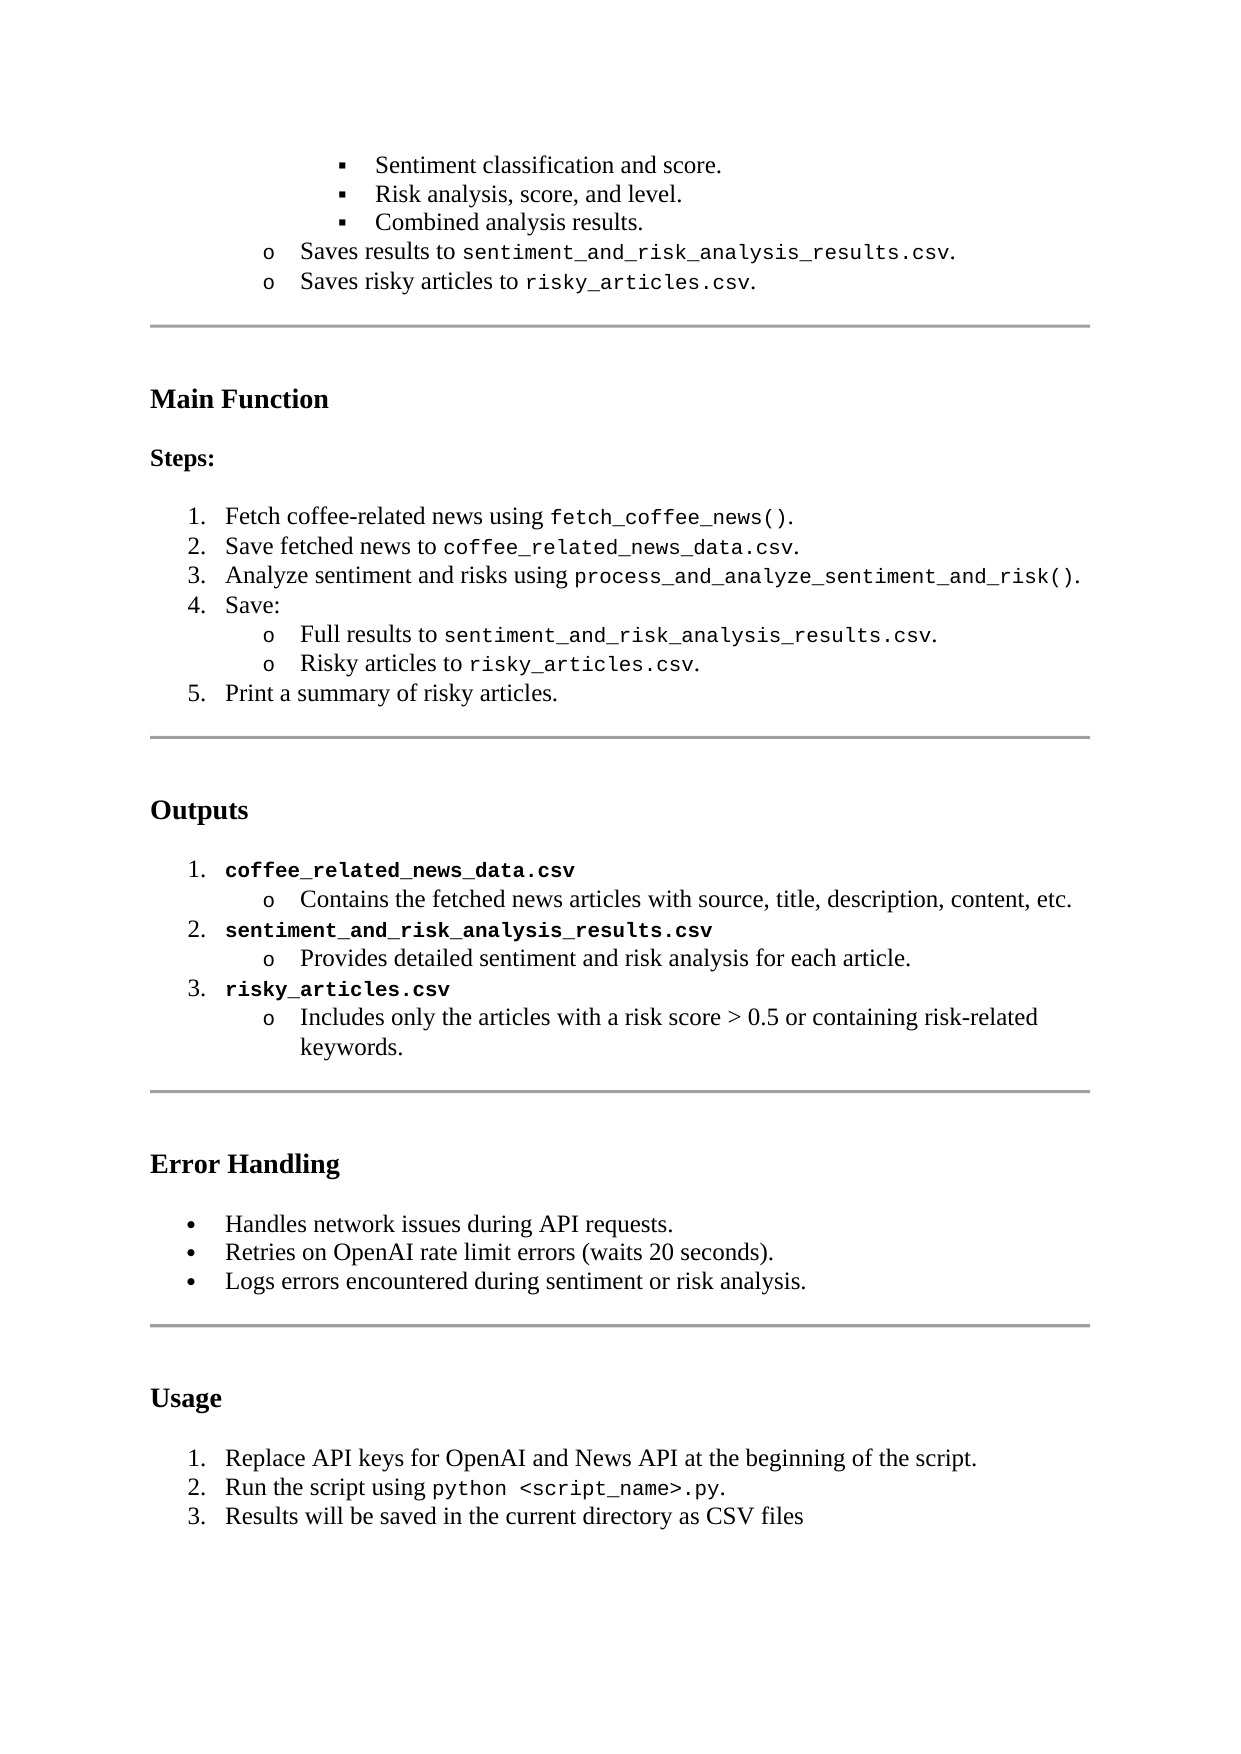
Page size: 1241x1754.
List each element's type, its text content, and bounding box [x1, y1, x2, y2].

list Risk analysis, score, and level. [337, 179, 1090, 207]
text Main Function [150, 382, 1090, 414]
list Analyze sentiment and risks using process_and_analyze_sentiment_and_risk(). [187, 560, 1090, 590]
list Save: [187, 590, 1090, 619]
list Saves results to sentiment_and_risk_analysis_results.csv. [262, 236, 1090, 266]
list Save fetched news to coffee_related_news_data.csv. [187, 531, 1090, 560]
list Fetch coffee-related news using fetch_coffee_news(). [187, 501, 1090, 531]
list coffee_related_news_data.csv [187, 854, 1090, 884]
list Risky articles to risky_articles.csv. [262, 648, 1090, 678]
list Sentiment classification and score. [337, 150, 1090, 179]
list Includes only the articles with a risk score > 0.5 or containing risk-related keywords. [262, 1002, 1090, 1061]
list Results will be saved in the current directory as CSV files [187, 1501, 1090, 1530]
list Provides detailed sentiment and risk analysis for each article. [262, 943, 1090, 973]
list risky_articles.csv [187, 973, 1090, 1002]
list Logs errors encountered during sentiment or risk analysis. [187, 1266, 1090, 1295]
list Full results to sentiment_and_risk_analysis_results.csv. [262, 619, 1090, 648]
list Run the script using python <script_name>.py. [187, 1472, 1090, 1501]
list Handles network issues during API requests. [187, 1209, 1090, 1237]
list Print a summary of risky articles. [187, 678, 1090, 707]
list Combined analysis results. [337, 207, 1090, 236]
text Outputs [150, 793, 1090, 825]
list Contains the fetched news articles with source, title, description, content, etc. [262, 884, 1090, 914]
list Replace API keys for OpenAI and News API at the beginning of the script. [187, 1443, 1090, 1472]
text Error Handling [150, 1147, 1090, 1179]
text Usage [150, 1381, 1090, 1414]
text Steps: [150, 443, 1090, 472]
list Saves risky articles to risky_articles.csv. [262, 266, 1090, 295]
list sentiment_and_risk_analysis_results.csv [187, 914, 1090, 943]
list Retries on OpenAI rate limit errors (waits 20 seconds). [187, 1237, 1090, 1266]
